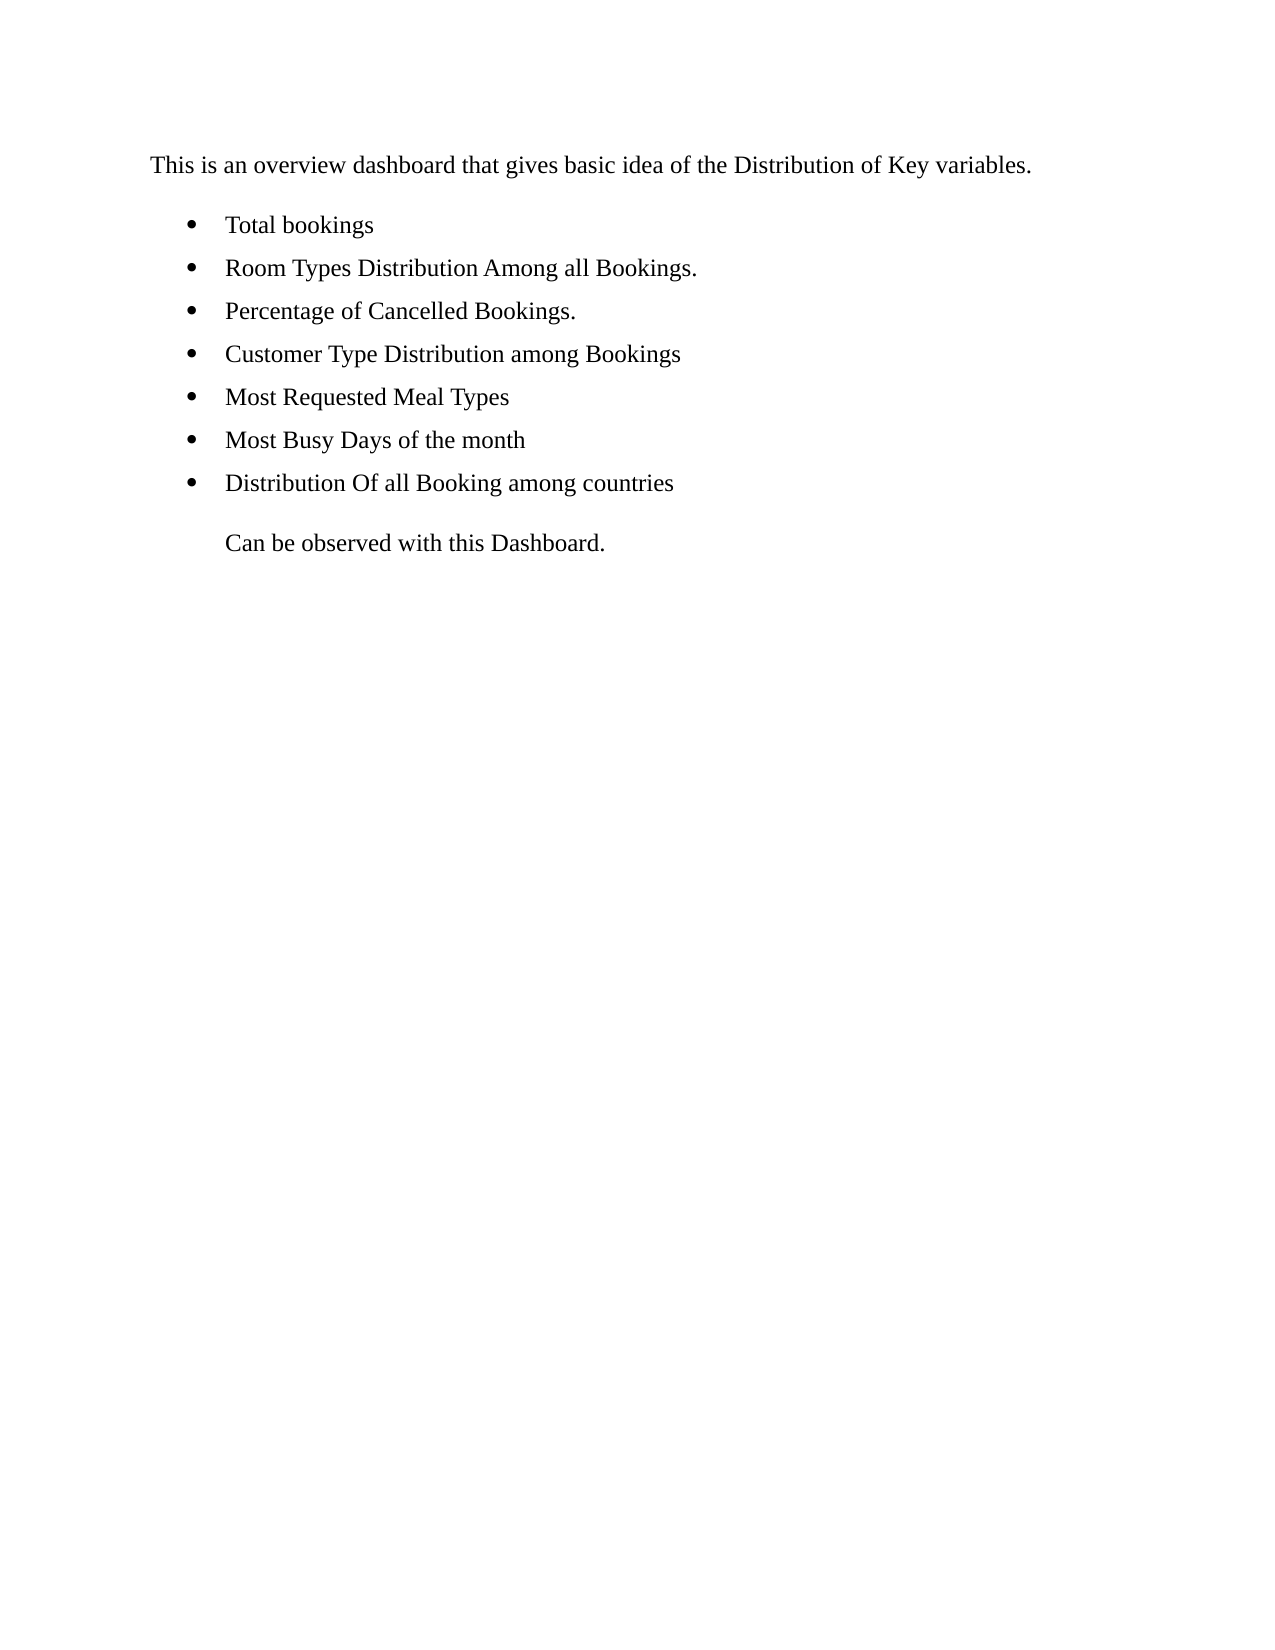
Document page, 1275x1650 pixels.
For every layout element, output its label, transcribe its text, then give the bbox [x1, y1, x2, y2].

text This is an overview dashboard that gives basic idea of the Distribution of Key variables. [150, 150, 1125, 179]
list Total bookings [187, 210, 1125, 238]
text Can be observed with this Dashboard. [150, 528, 1125, 557]
list Room Types Distribution Among all Bookings. [187, 253, 1125, 282]
list Customer Type Distribution among Bookings [187, 339, 1125, 368]
list Most Busy Days of the month [187, 425, 1125, 454]
list Percentage of Cancelled Bookings. [187, 296, 1125, 325]
list Most Requested Meal Types [187, 382, 1125, 411]
list Distribution Of all Booking among countries [187, 468, 1125, 497]
